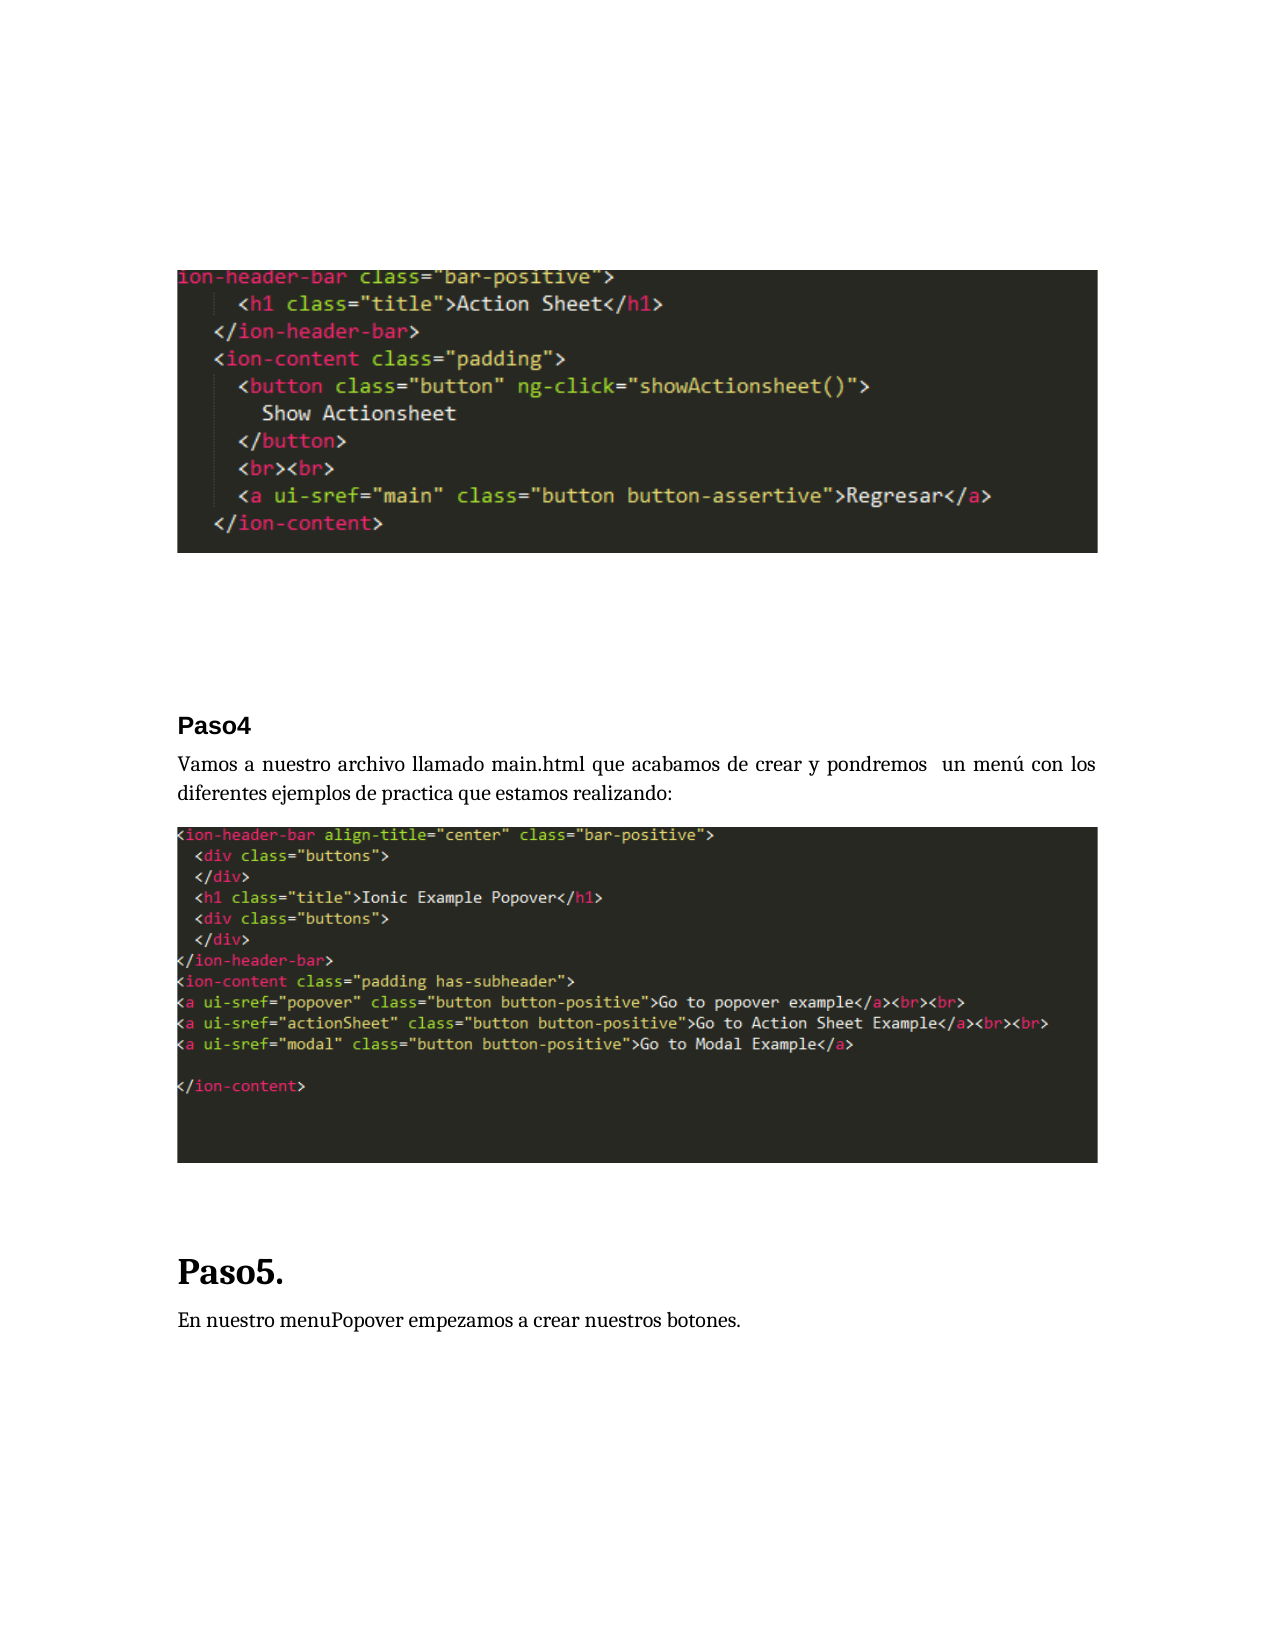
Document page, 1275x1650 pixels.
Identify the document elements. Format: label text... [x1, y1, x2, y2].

text En nuestro menuPopover empezamos a crear nuestros botones. [177, 1308, 1098, 1333]
subtitle Paso5. [177, 1251, 1098, 1294]
text Vamos a nuestro archivo llamado main.html que acabamos de crear y pondremos un menú con los diferentes ejemplos de practica que estamos realizando: [177, 752, 1098, 806]
subtitle Paso4 [177, 711, 1098, 739]
